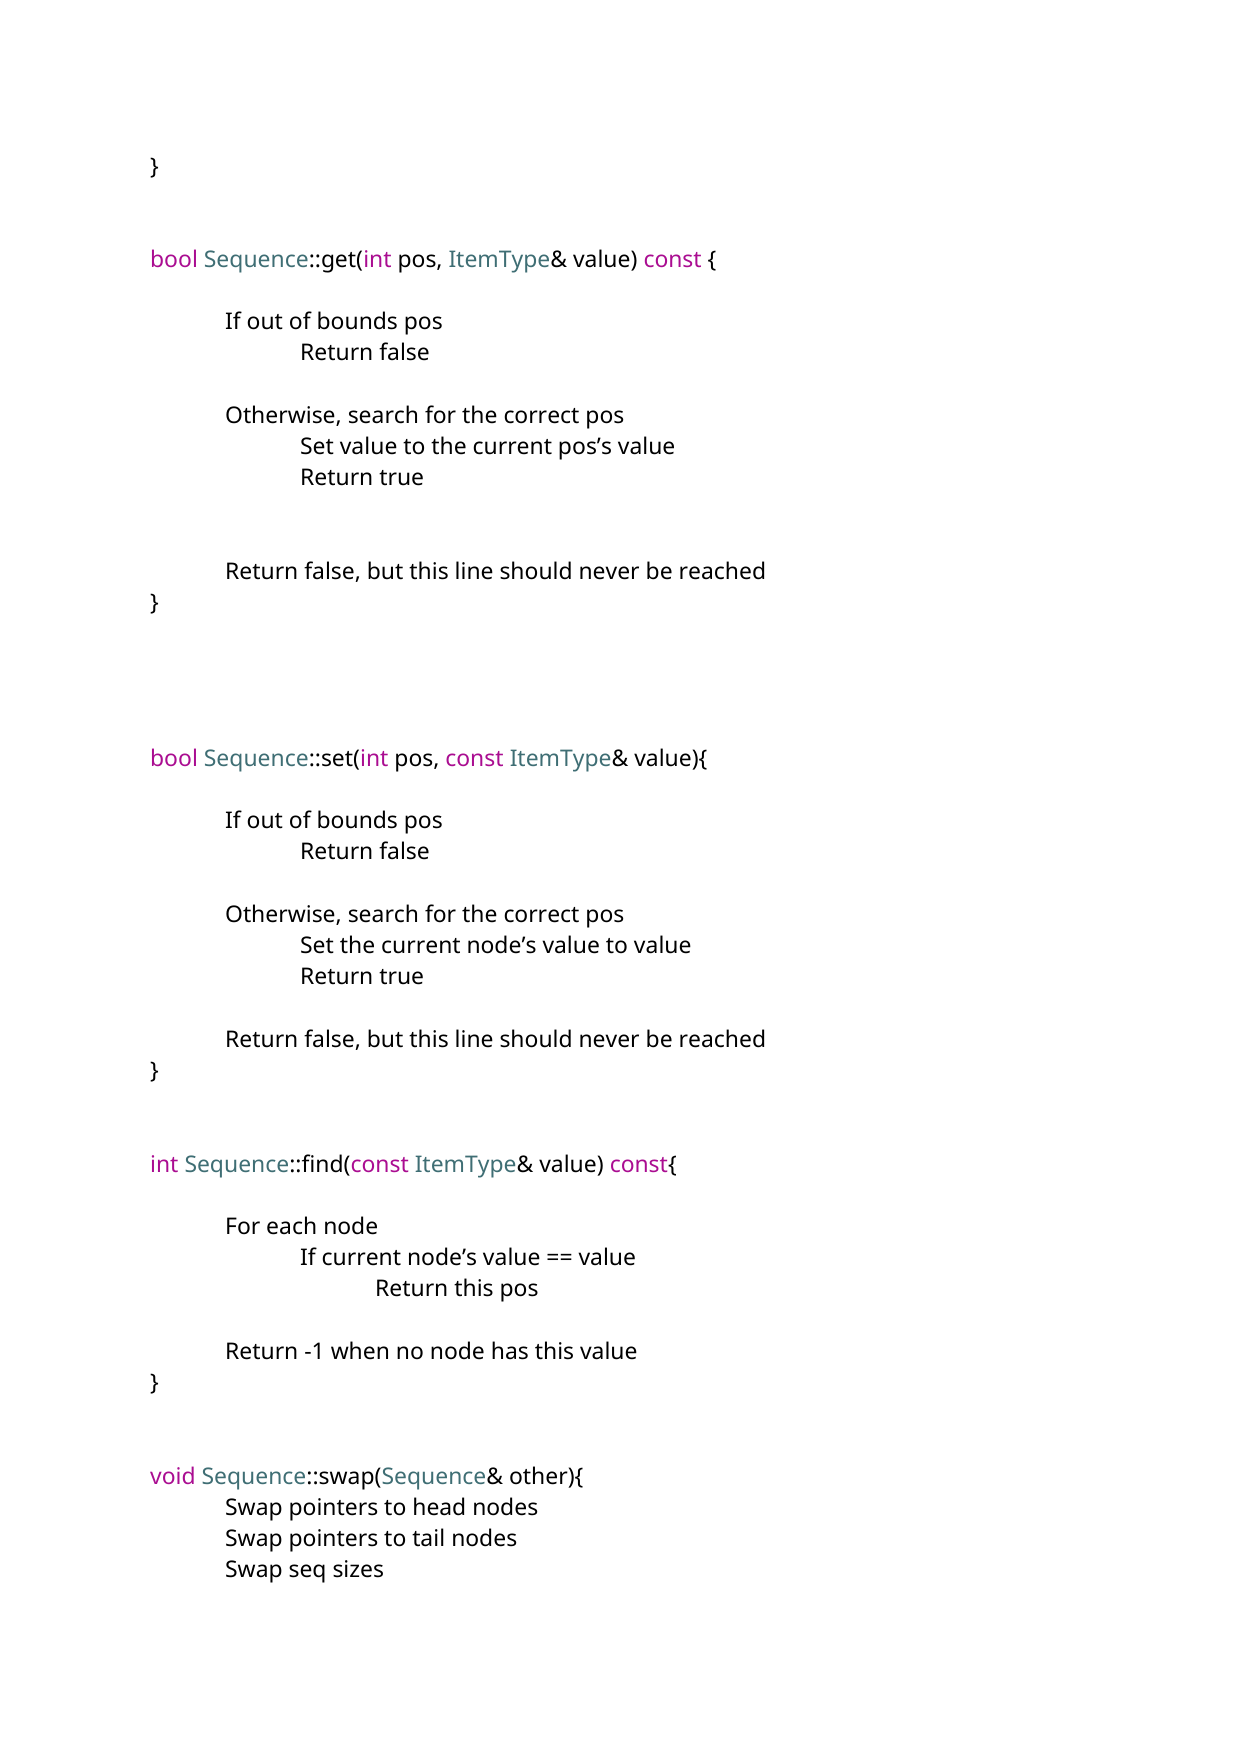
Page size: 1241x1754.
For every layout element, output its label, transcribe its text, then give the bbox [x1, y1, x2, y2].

text int Sequence::find(const ItemType& value) const{ [150, 1148, 1090, 1179]
text Swap pointers to head nodes [150, 1491, 1090, 1522]
text Return false, but this line should never be reached [150, 1023, 1090, 1054]
text Return false [150, 835, 1090, 867]
text Return false [150, 336, 1090, 367]
text If out of bounds pos [150, 804, 1090, 835]
text Return true [150, 960, 1090, 992]
text bool Sequence::set(int pos, const ItemType& value){ [150, 742, 1090, 773]
text If current node’s value == value [150, 1241, 1090, 1272]
text bool Sequence::get(int pos, ItemType& value) const { [150, 243, 1090, 274]
text Return true [150, 461, 1090, 492]
text Return this pos [150, 1272, 1090, 1303]
text } [150, 1054, 1090, 1085]
text Swap pointers to tail nodes [150, 1522, 1090, 1553]
text For each node [150, 1209, 1090, 1241]
text } [150, 586, 1090, 617]
text } [150, 150, 1090, 181]
text Set value to the current pos’s value [150, 430, 1090, 461]
text } [150, 1366, 1090, 1397]
text void Sequence::swap(Sequence& other){ [150, 1459, 1090, 1491]
text Set the current node’s value to value [150, 929, 1090, 960]
text Return false, but this line should never be reached [150, 555, 1090, 586]
text Otherwise, search for the correct pos [150, 898, 1090, 929]
text Otherwise, search for the correct pos [150, 398, 1090, 430]
text Swap seq sizes [150, 1553, 1090, 1584]
text If out of bounds pos [150, 305, 1090, 336]
text Return -1 when no node has this value [150, 1334, 1090, 1366]
